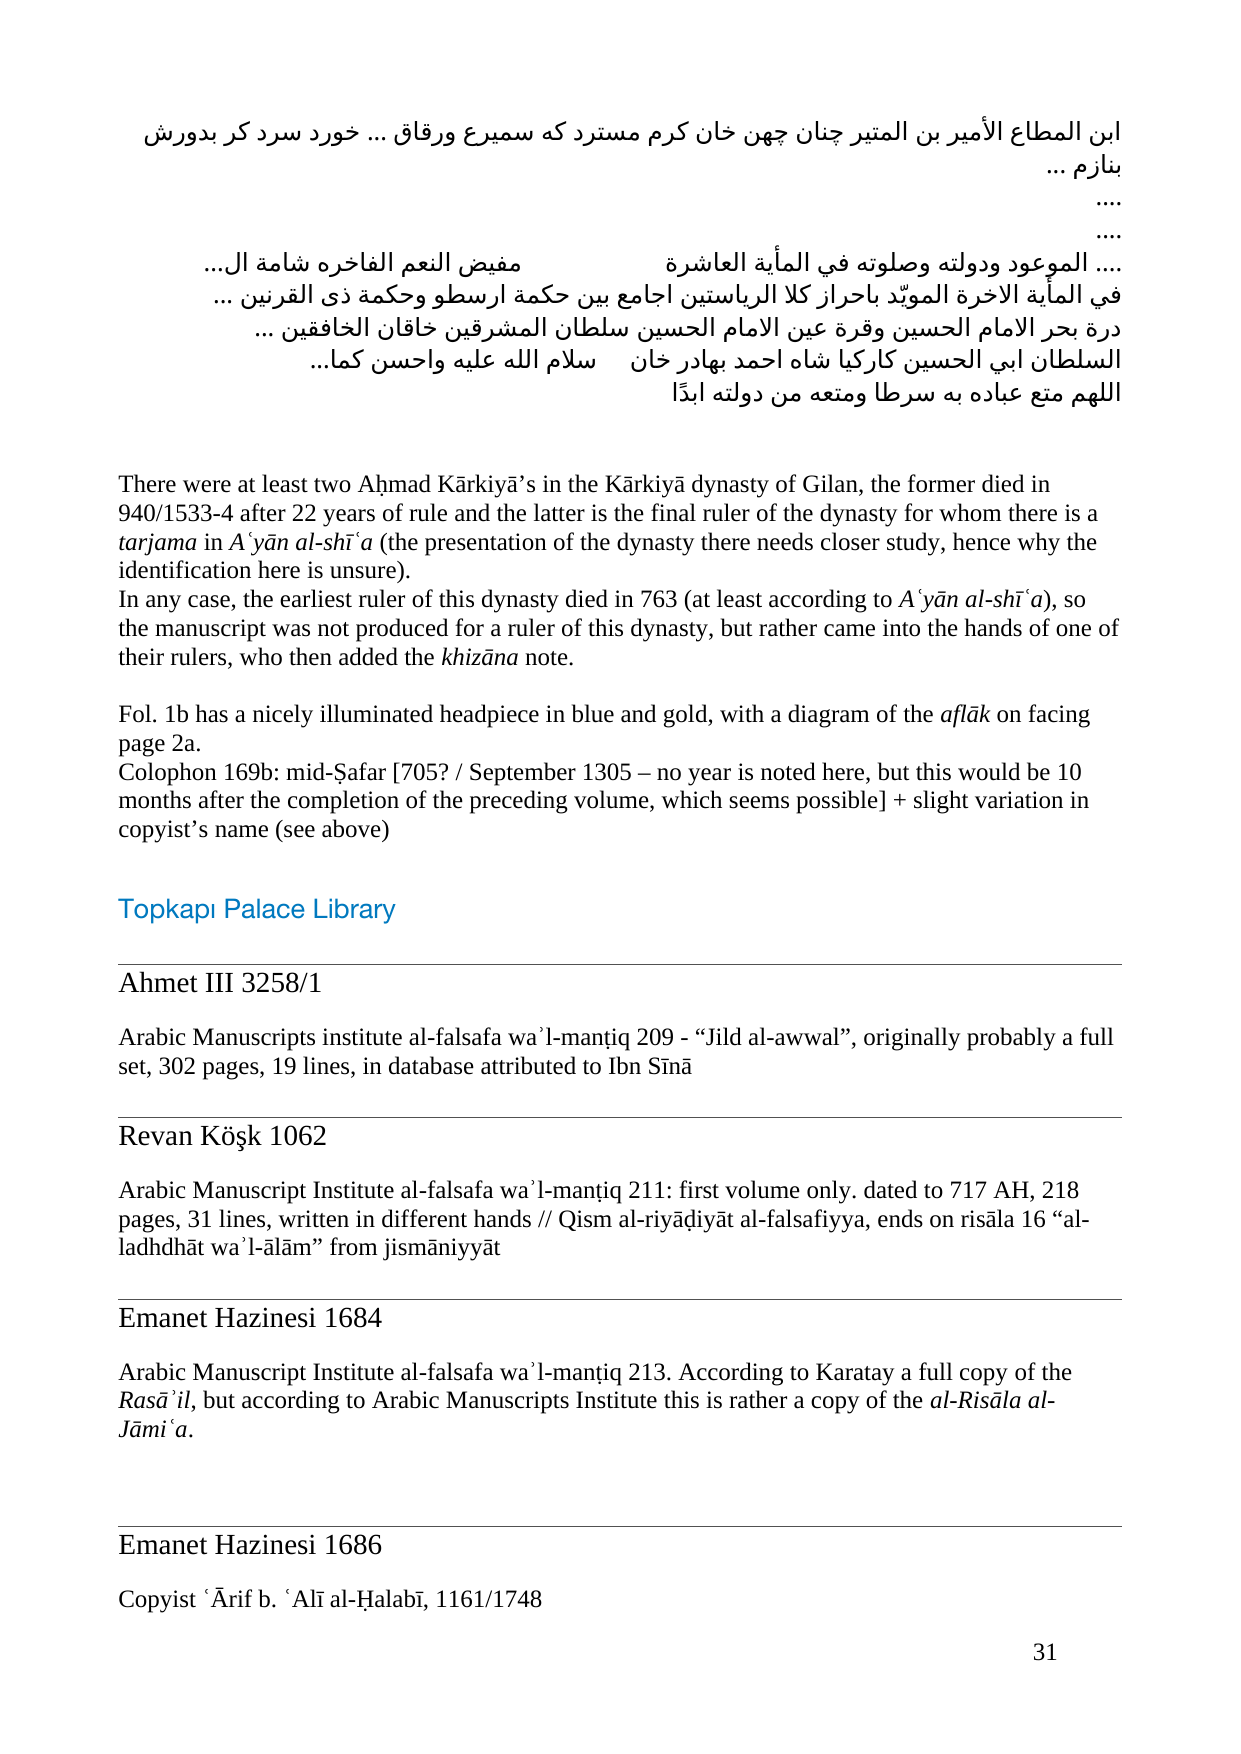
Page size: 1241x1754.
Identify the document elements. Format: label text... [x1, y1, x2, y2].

text Arabic Manuscript Institute al-falsafa waʾl-manṭiq 211: first volume only. dated to 717 AH, 218 pages, 31 lines, written in different hands // Qism al-riyāḍiyāt al-falsafiyya, ends on risāla 16 “al-ladhdhāt waʾl-ālām” from jismāniyyāt [118, 1175, 1122, 1261]
subtitle Topkapı Palace Library [118, 892, 1122, 927]
text ابن المطاع الأمير بن المتير چنان چهن خان كرم مسترد كه سميرع ورقاق ... خورد سرد كر بدورش بنازم ... [118, 118, 1122, 183]
text There were at least two Aḥmad Kārkiyā’s in the Kārkiyā dynasty of Gilan, the former died in 940/1533-4 after 22 years of rule and the latter is the final ruler of the dynasty for whom there is a tarjama in Aʿyān al-shīʿa (the presentation of the dynasty there needs closer study, hence why the identification here is unsure). [118, 469, 1122, 584]
text Arabic Manuscript Institute al-falsafa waʾl-manṭiq 213. According to Karatay a full copy of the Rasāʾil, but according to Arabic Manuscripts Institute this is rather a copy of the al-Risāla al-Jāmiʿa. [118, 1357, 1122, 1443]
text In any case, the earliest ruler of this dynasty died in 763 (at least according to Aʿyān al-shīʿa), so the manuscript was not produced for a ruler of this dynasty, but rather came into the hands of one of their rulers, who then added the khizāna note. [118, 584, 1122, 670]
text Colophon 169b: mid-Ṣafar [705? / September 1305 – no year is noted here, but this would be 10 months after the completion of the preceding volume, which seems possible] + slight variation in copyist’s name (see above) [118, 757, 1122, 843]
text Copyist ʿĀrif b. ʿAlī al-Ḥalabī, 1161/1748 [118, 1584, 1122, 1612]
text .... [118, 216, 1122, 248]
subtitle Ahmet III 3258/1 [118, 965, 1122, 999]
subtitle Emanet Hazinesi 1686 [118, 1527, 1122, 1560]
text Fol. 1b has a nicely illuminated headpiece in blue and gold, with a diagram of the aflāk on facing page 2a. [118, 699, 1122, 757]
text .... [118, 183, 1122, 216]
text اللهم متع عباده به سرطا ومتعه من دولته ابدًا [118, 379, 1122, 412]
text Arabic Manuscripts institute al-falsafa waʾl-manṭiq 209 - “Jild al-awwal”, originally probably a full set, 302 pages, 19 lines, in database attributed to Ibn Sīnā [118, 1022, 1122, 1079]
text درة بحر الامام الحسين وقرة عين الامام الحسين سلطان المشرقين خاقان الخافقين ... [118, 314, 1122, 346]
text .... الموعود ودولته وصلوته في المأية العاشرة مفيض النعم الفاخره شامة ال... [118, 248, 1122, 281]
subtitle Emanet Hazinesi 1684 [118, 1300, 1122, 1333]
subtitle Revan Köşk 1062 [118, 1118, 1122, 1152]
text السلطان ابي الحسين كاركيا شاه احمد بهادر خان سلام الله عليه واحسن كما... [118, 346, 1122, 379]
text في المأية الاخرة المويّد باحراز كلا الرياستين اجامع بين حكمة ارسطو وحكمة ذى القرنين ... [118, 281, 1122, 314]
